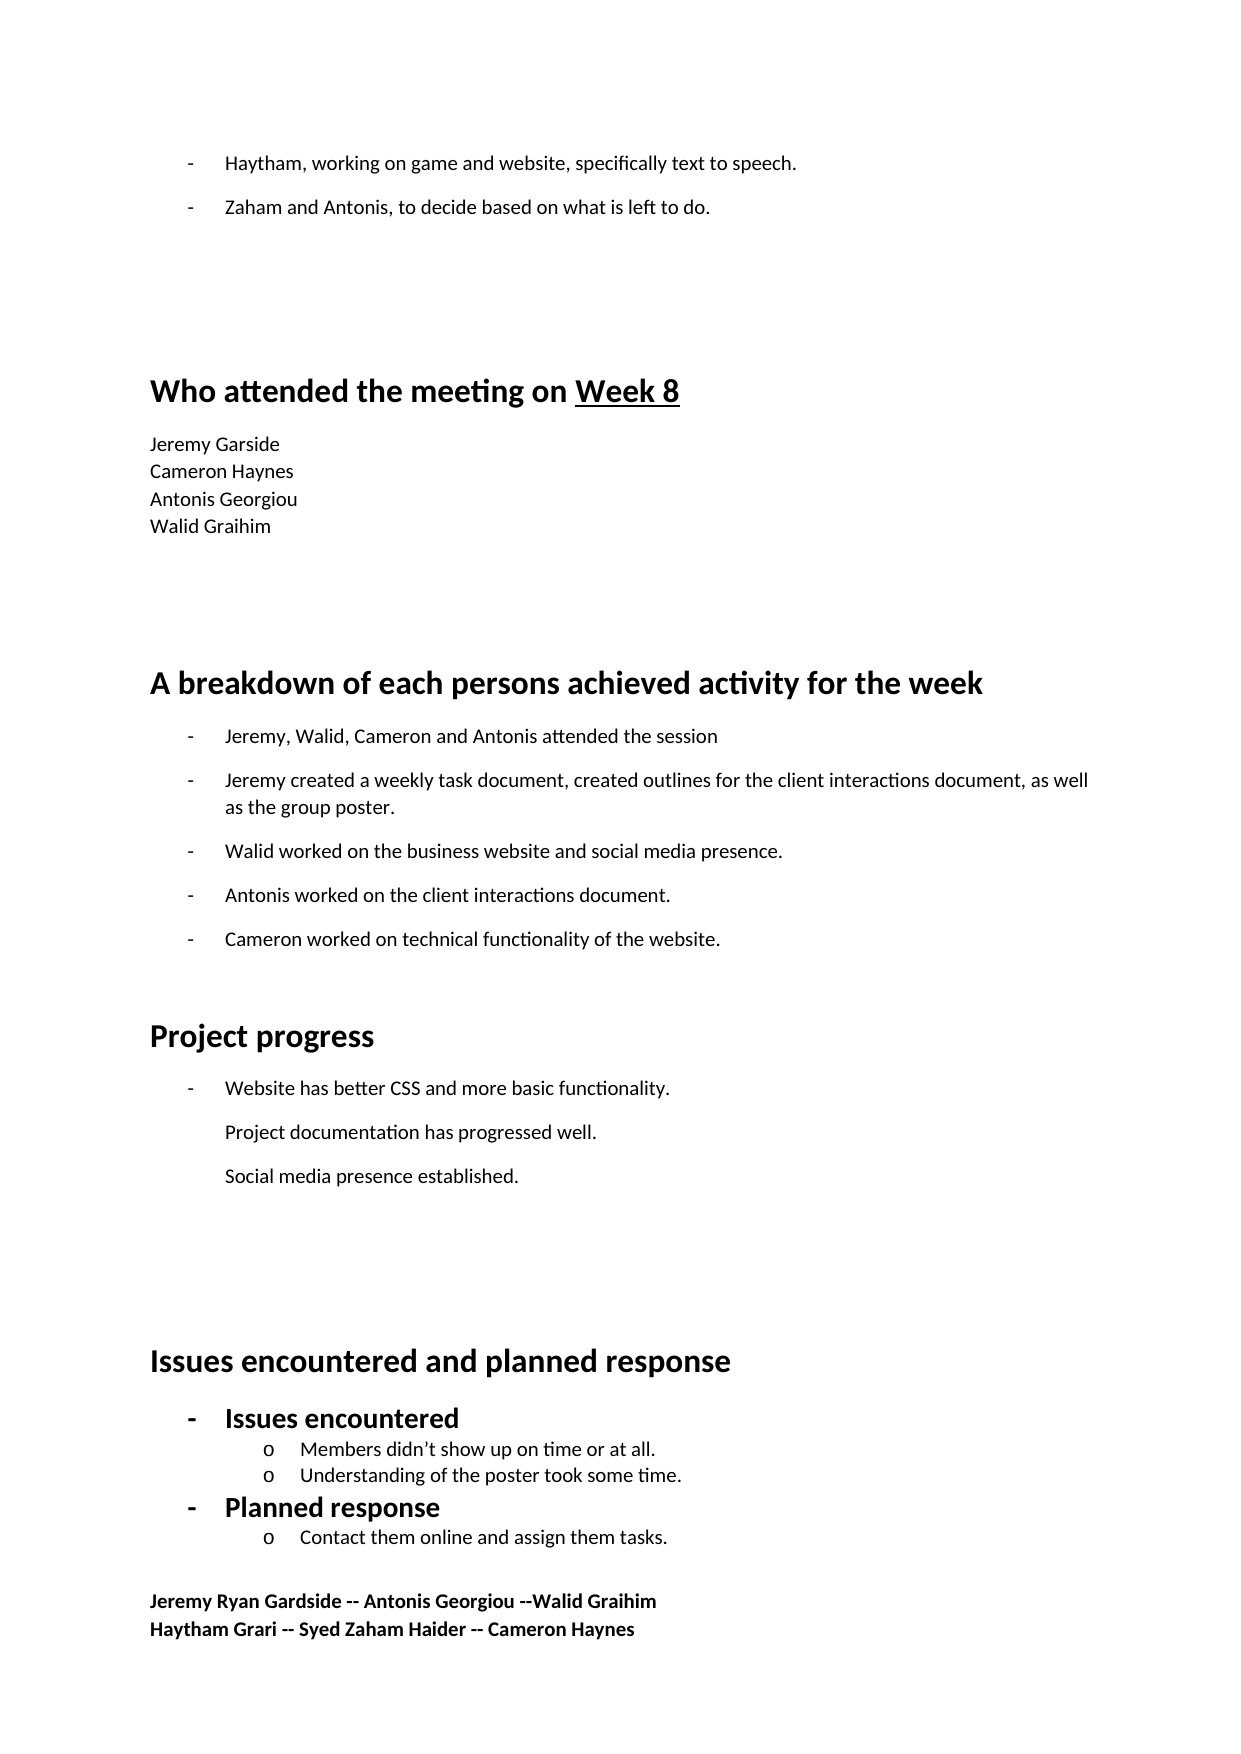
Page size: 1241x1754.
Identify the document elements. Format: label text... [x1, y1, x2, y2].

list Understanding of the poster took some time. [262, 1462, 1090, 1489]
text A breakdown of each persons achieved activity for the week [150, 629, 1090, 703]
list Website has better CSS and more basic functionality. [187, 1075, 1090, 1101]
text Project progress [150, 971, 1090, 1055]
list Members didn’t show up on time or at all. [262, 1436, 1090, 1462]
list Issues encountered [187, 1400, 1090, 1436]
list Contact them online and assign them tasks. [262, 1524, 1090, 1551]
list Antonis worked on the client interactions document. [187, 883, 1090, 908]
list Haytham, working on game and website, specifically text to speech. [187, 150, 1090, 175]
list Cameron worked on technical functionality of the website. [187, 927, 1090, 952]
text Who attended the meeting on Week 8 [150, 370, 1090, 411]
text Project documentation has progressed well. [225, 1119, 1090, 1145]
list Zaham and Antonis, to decide based on what is left to do. [187, 194, 1090, 219]
list Jeremy created a weekly task document, created outlines for the client interactions document, as well as the group poster. [187, 767, 1090, 820]
list Planned response [187, 1489, 1090, 1524]
text Jeremy Garside Cameron Haynes Antonis Georgiou Walid Graihim [150, 431, 1090, 538]
list Jeremy, Walid, Cameron and Antonis attended the session [187, 723, 1090, 748]
text Issues encountered and planned response [150, 1296, 1090, 1380]
list Walid worked on the business website and social media presence. [187, 838, 1090, 864]
text Social media presence established. [225, 1163, 1090, 1189]
